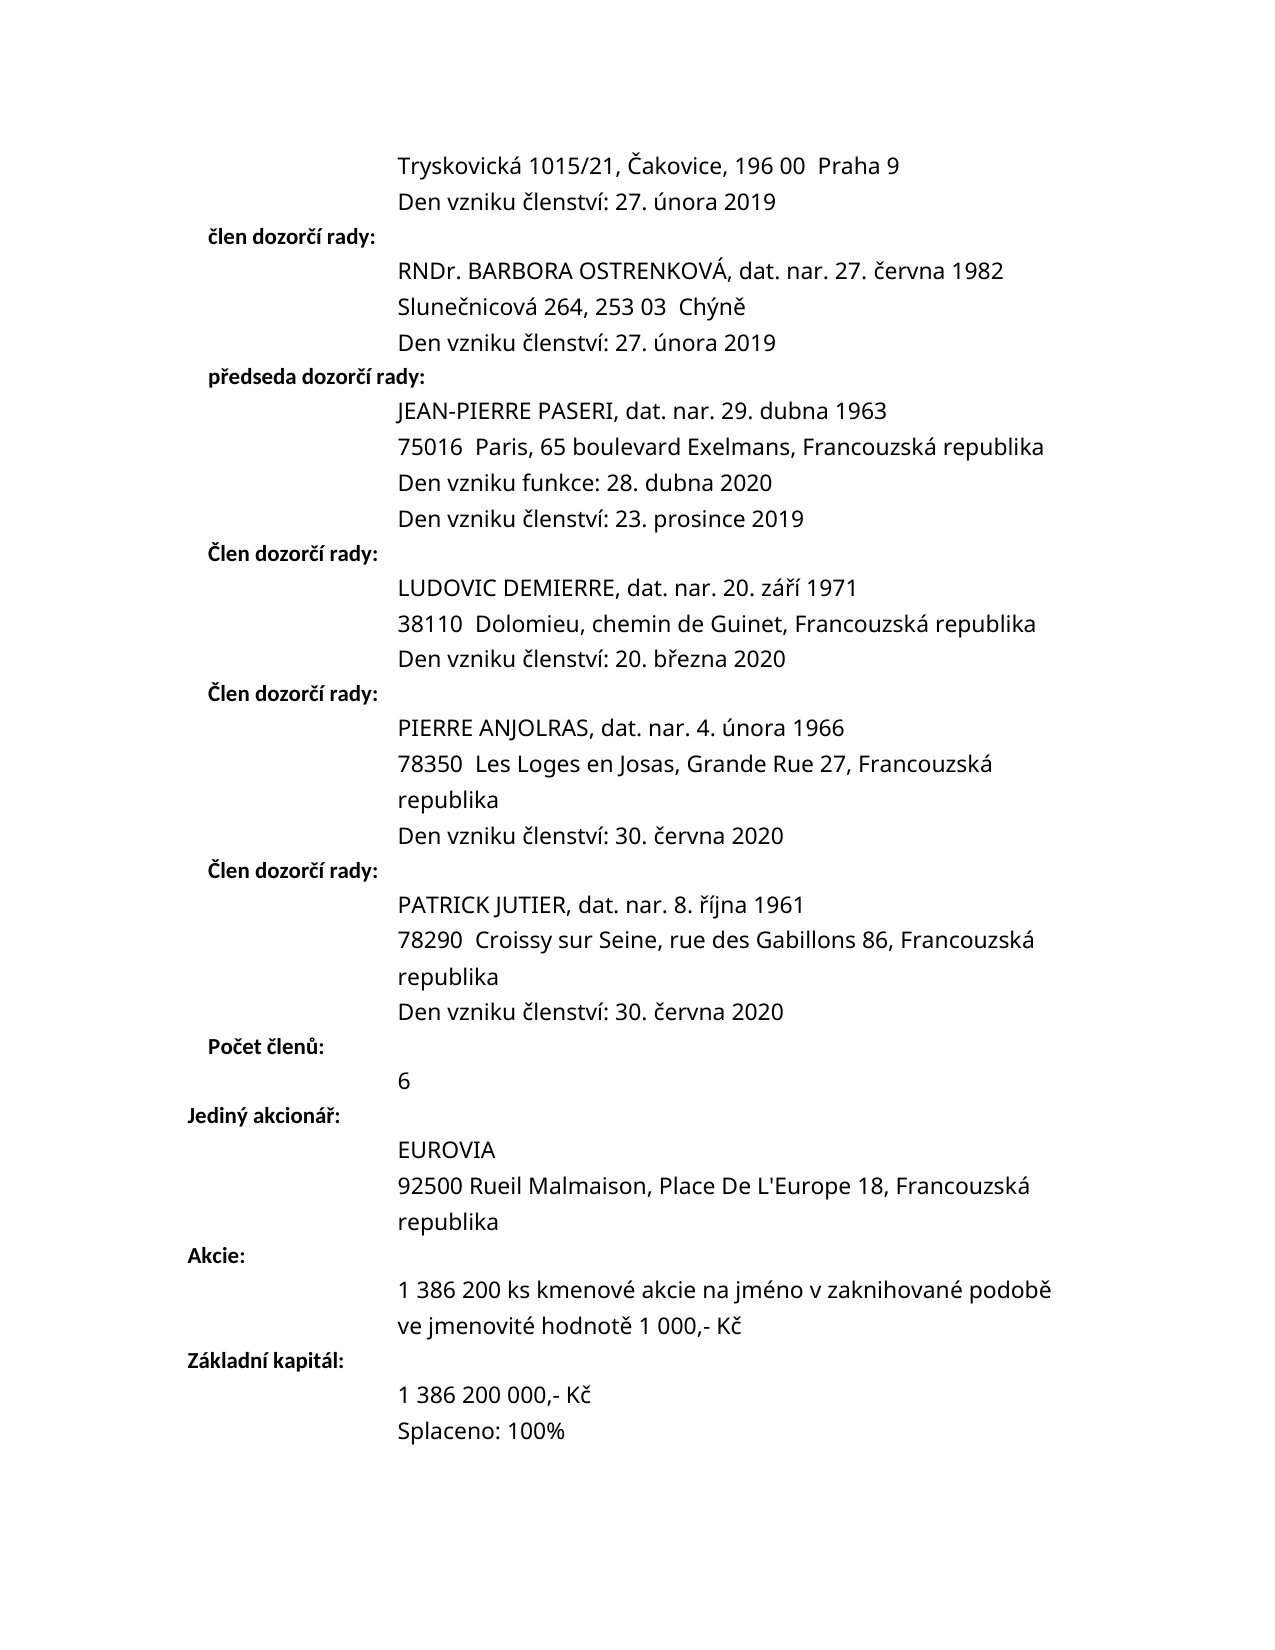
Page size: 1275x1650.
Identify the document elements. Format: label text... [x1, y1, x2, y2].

text Člen dozorčí rady: PATRICK JUTIER, dat. nar. 8. října 1961 78290 Croissy sur Seine, rue des Gabillons 86, Francouzská republika Den vzniku členství: 30. června 2020 [187, 856, 1087, 1028]
text Základní kapitál: 1 386 200 000,- Kč Splaceno: 100% [187, 1346, 1087, 1446]
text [187, 150, 1087, 217]
text Jediný akcionář: EUROVIA 92500 Rueil Malmaison, Place De L'Europe 18, Francouzská republika [187, 1101, 1087, 1237]
text Počet členů: 6 [187, 1032, 1087, 1096]
text člen dozorčí rady: RNDr. BARBORA OSTRENKOVÁ, dat. nar. 27. června 1982 Slunečnicová 264, 253 03 Chýně Den vzniku členství: 27. února 2019 [187, 222, 1087, 358]
text předseda dozorčí rady: JEAN-PIERRE PASERI, dat. nar. 29. dubna 1963 75016 Paris, 65 boulevard Exelmans, Francouzská republika Den vzniku funkce: 28. dubna 2020 Den vzniku členství: 23. prosince 2019 [187, 362, 1087, 534]
text Člen dozorčí rady: PIERRE ANJOLRAS, dat. nar. 4. února 1966 78350 Les Loges en Josas, Grande Rue 27, Francouzská republika Den vzniku členství: 30. června 2020 [187, 679, 1087, 851]
text Člen dozorčí rady: LUDOVIC DEMIERRE, dat. nar. 20. září 1971 38110 Dolomieu, chemin de Guinet, Francouzská republika Den vzniku členství: 20. března 2020 [187, 539, 1087, 675]
text Akcie: 1 386 200 ks kmenové akcie na jméno v zaknihované podobě ve jmenovité hodnotě 1 000,- Kč [187, 1241, 1087, 1341]
